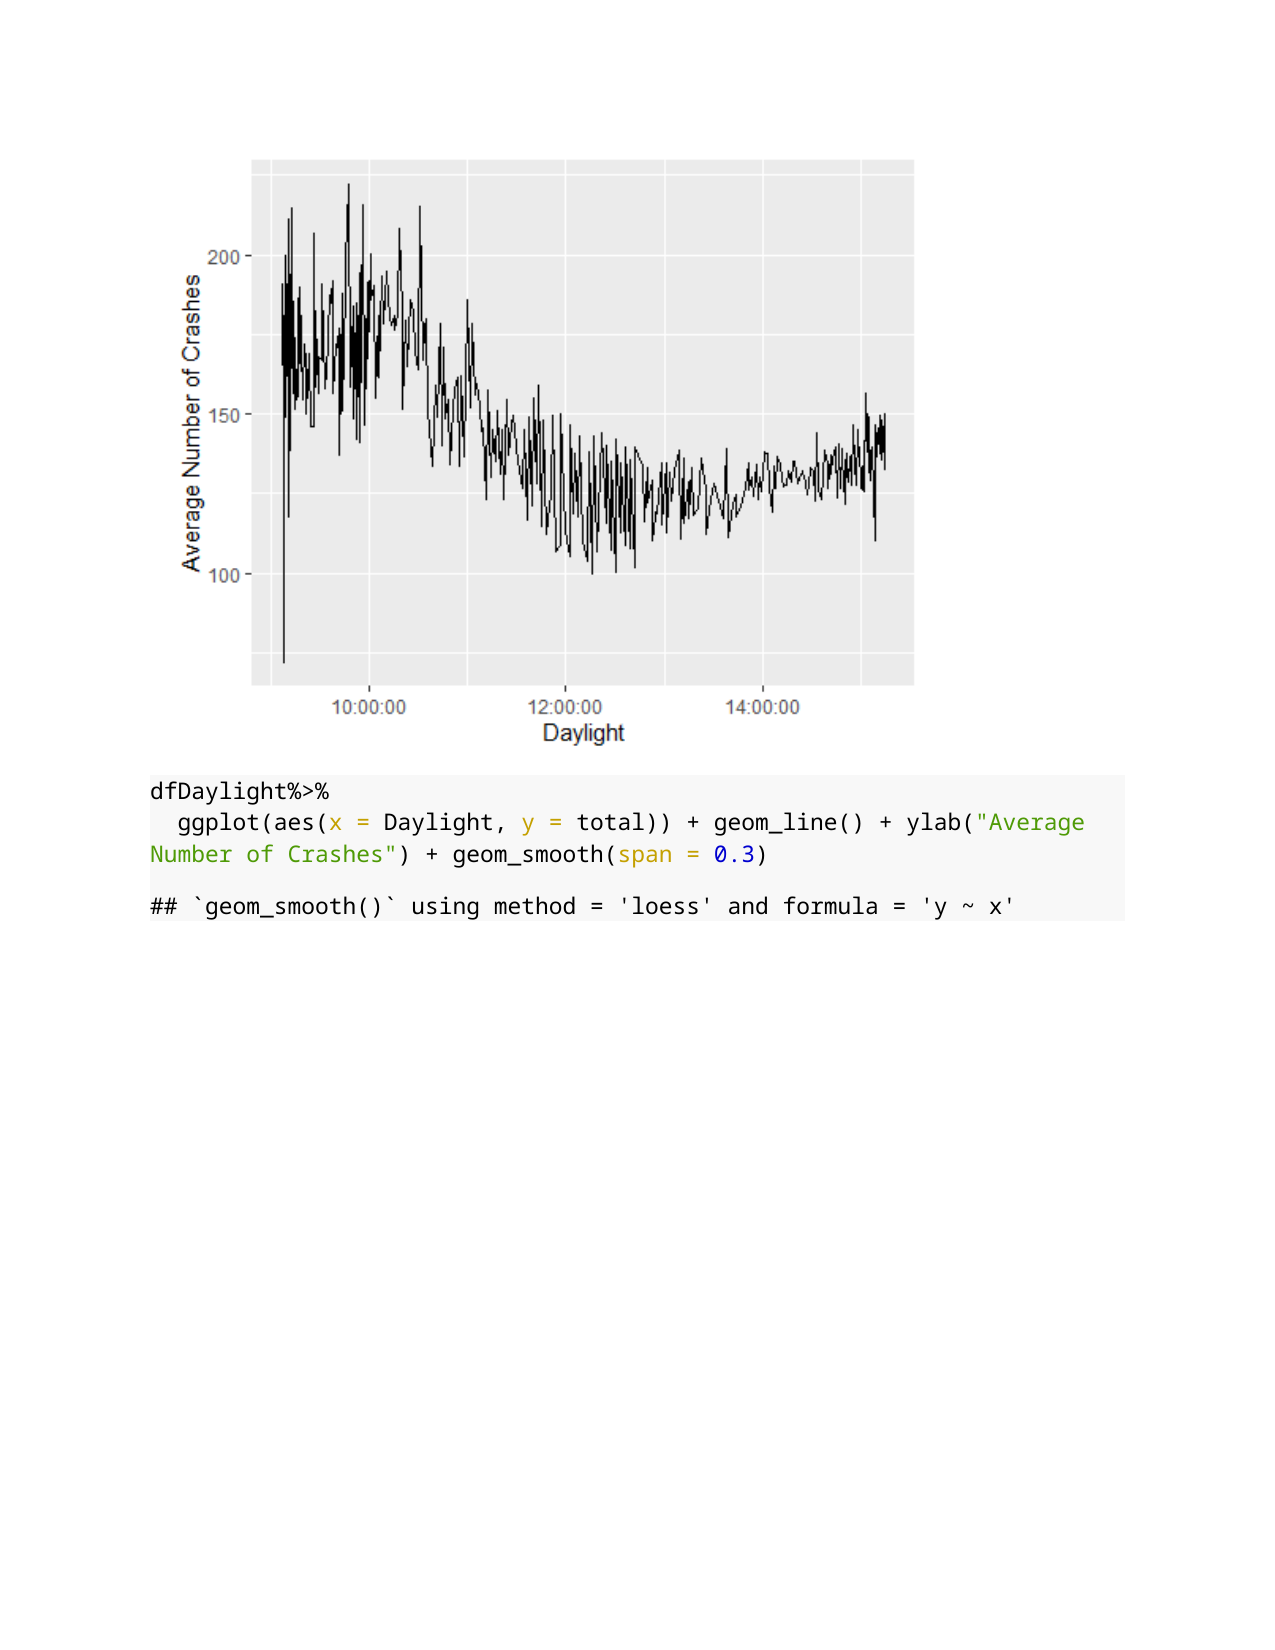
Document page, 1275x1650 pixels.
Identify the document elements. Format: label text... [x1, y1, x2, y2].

text ## `geom_smooth()` using method = 'loess' and formula = 'y ~ x' [150, 890, 1125, 921]
text dfDaylight%>% ggplot(aes(x = Daylight, y = total)) + geom_line() + ylab("Average Number of Crashes") + geom_smooth(span = 0.3) [329, 775, 1125, 869]
picture [168, 150, 927, 757]
